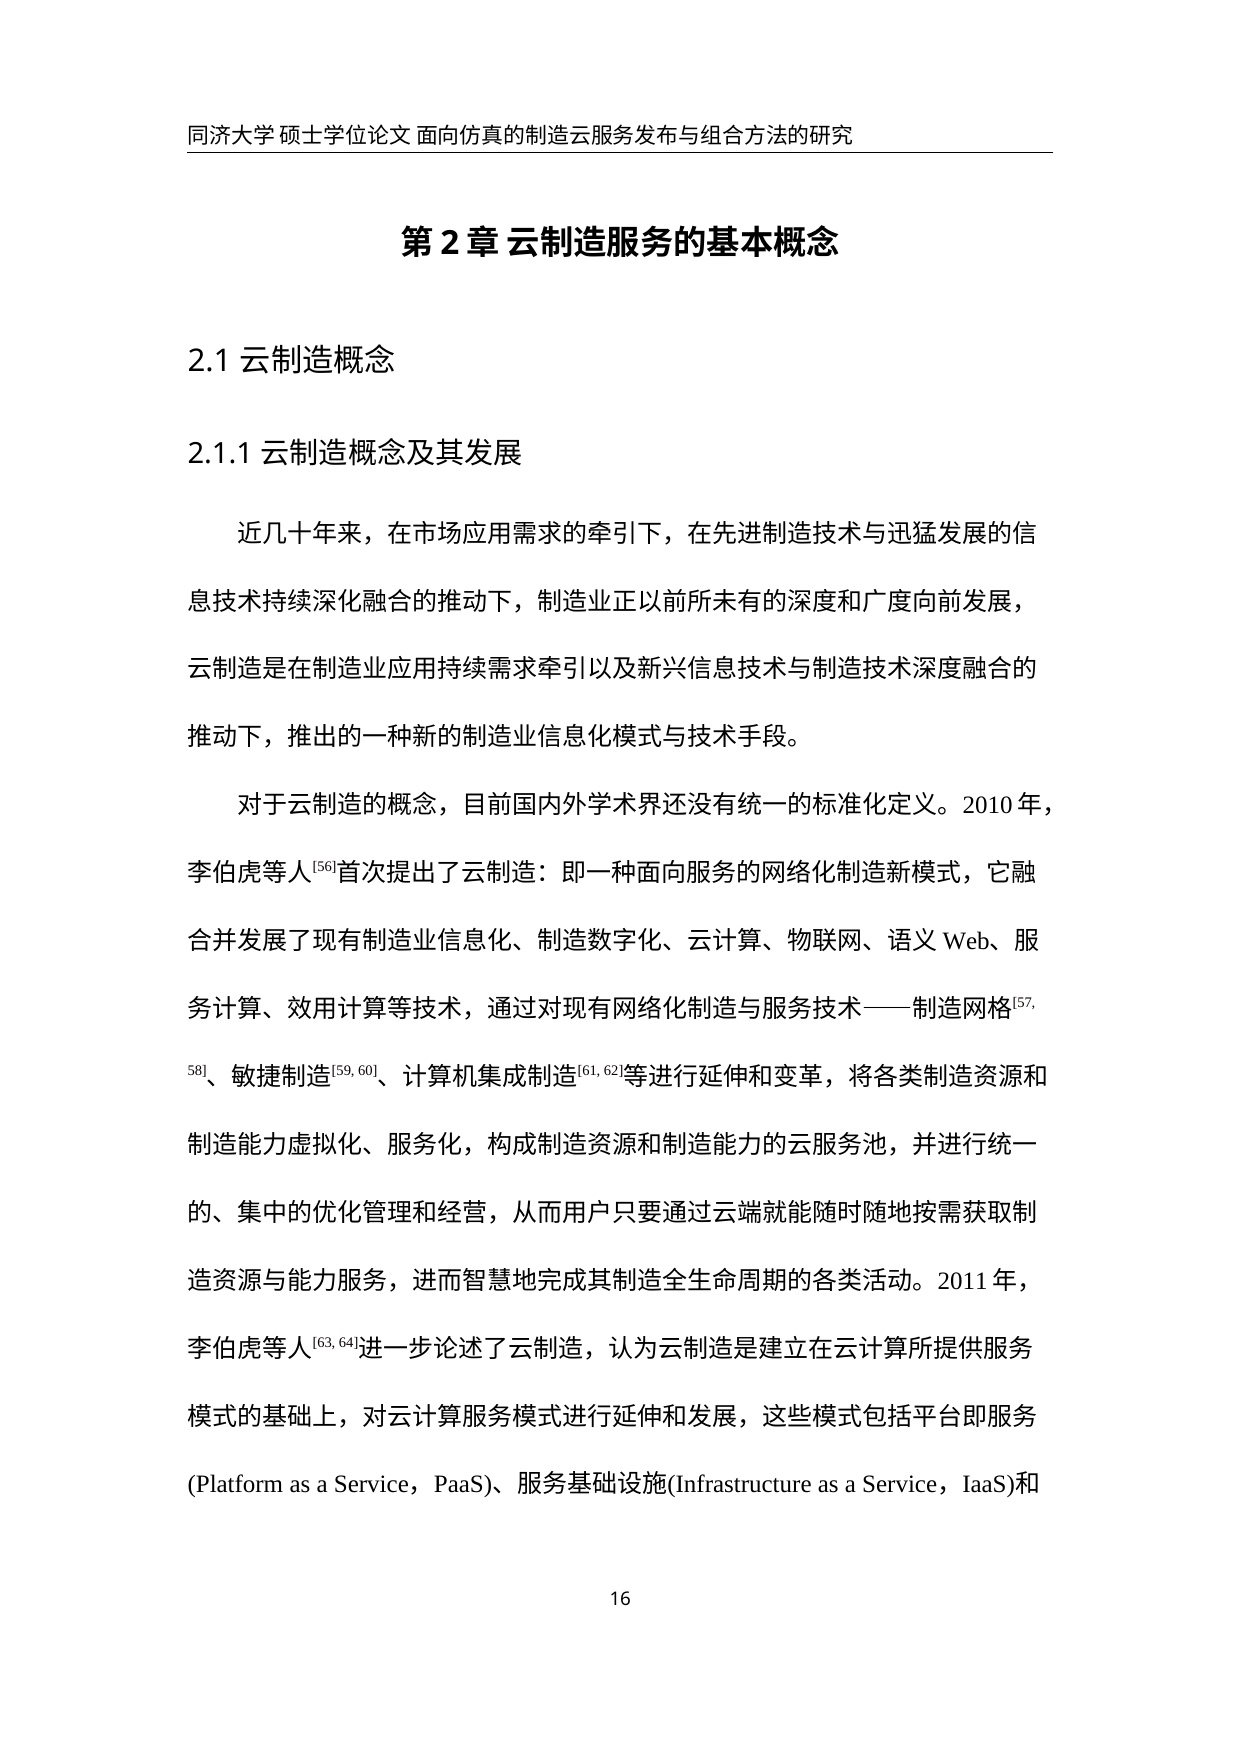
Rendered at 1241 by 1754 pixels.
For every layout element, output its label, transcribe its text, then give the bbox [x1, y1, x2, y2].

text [187, 769, 1053, 1516]
subtitle 2.1.1 云制造概念及其发展 [187, 417, 1053, 485]
subtitle 第2章 云制造服务的基本概念 [187, 206, 1053, 274]
subtitle 2.1 云制造概念 [187, 324, 1053, 392]
text 近几十年来，在市场应用需求的牵引下，在先进制造技术与迅猛发展的信息技术持续深化融合的推动下，制造业正以前所未有的深度和广度向前发展，云制造是在制造业应用持续需求牵引以及新兴信息技术与制造技术深度融合的推动下，推出的一种新的制造业信息化模式与技术手段。 [187, 497, 1053, 769]
